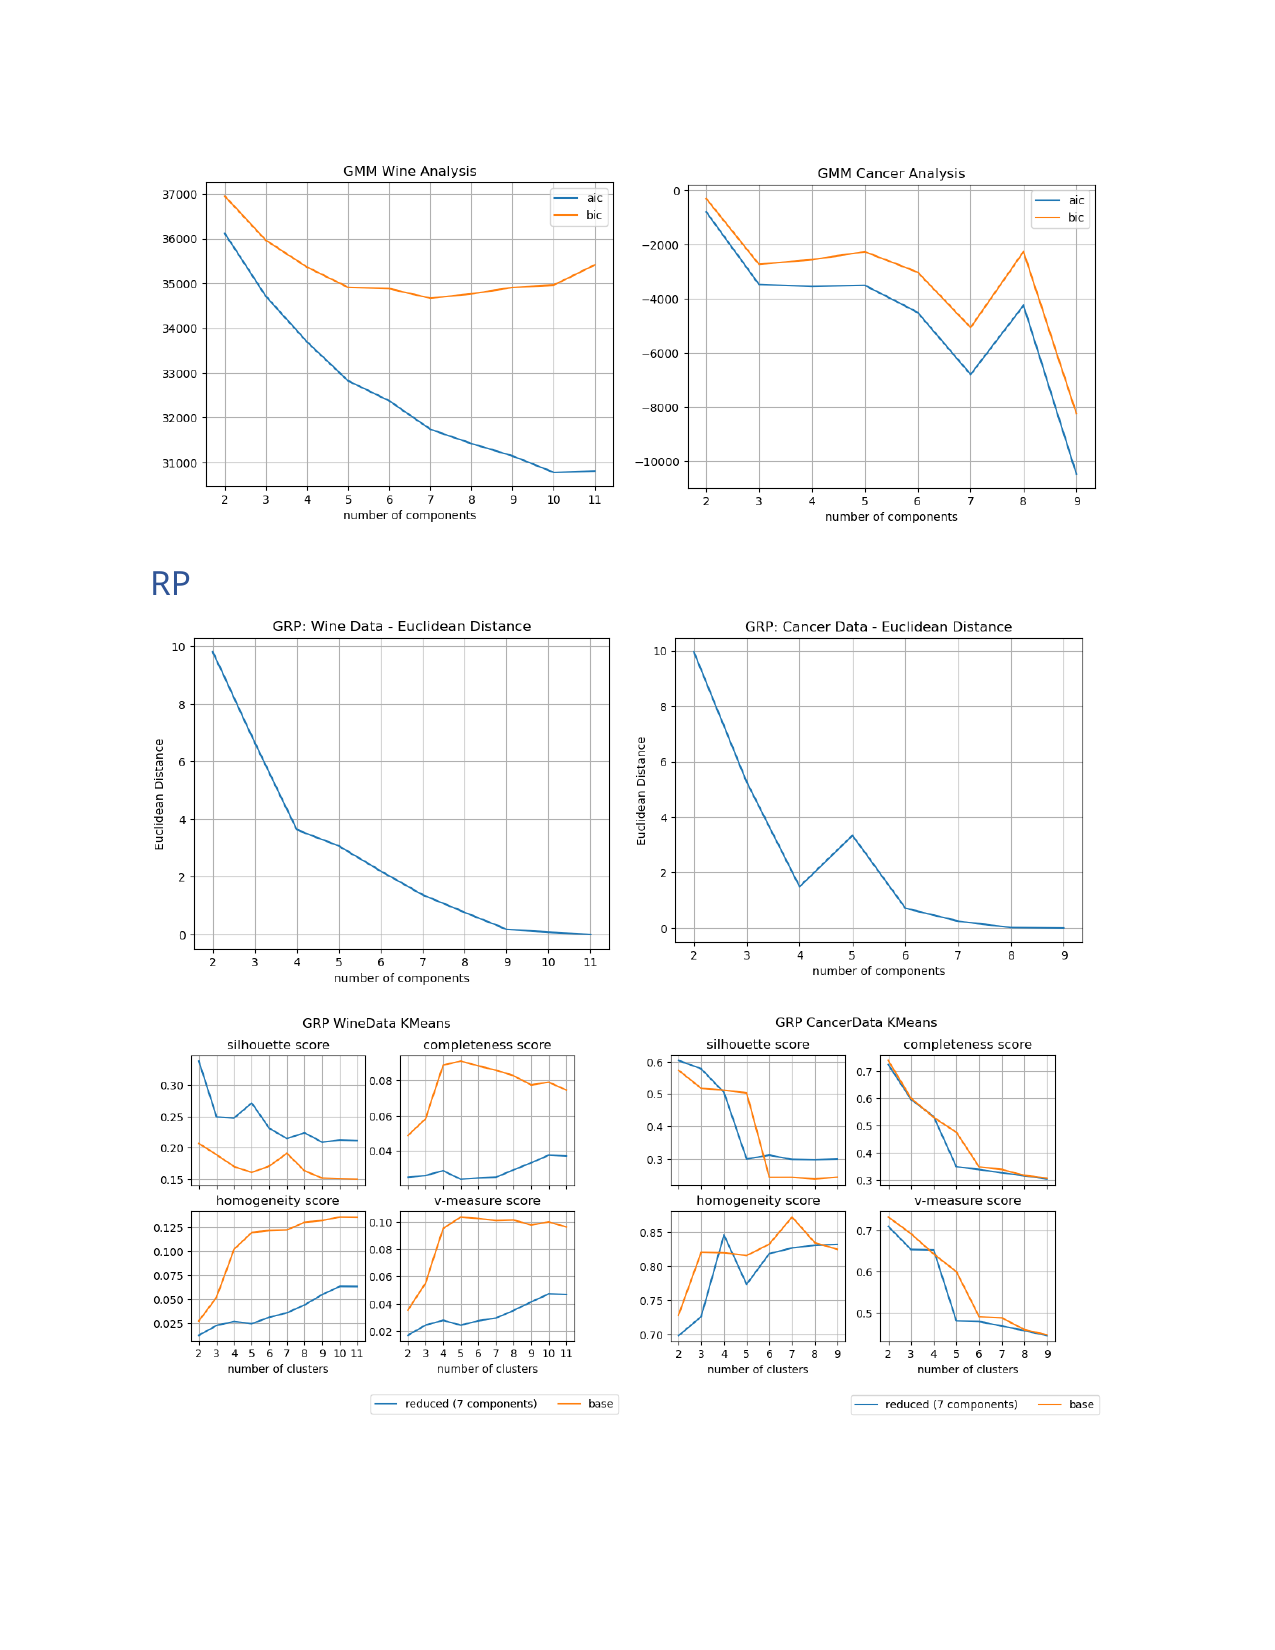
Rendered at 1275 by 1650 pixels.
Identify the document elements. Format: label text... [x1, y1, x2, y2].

subtitle RP [150, 559, 1125, 605]
picture [634, 1005, 1110, 1425]
picture [150, 618, 624, 987]
picture [150, 150, 1112, 532]
picture [629, 608, 1096, 987]
picture [150, 1011, 629, 1425]
